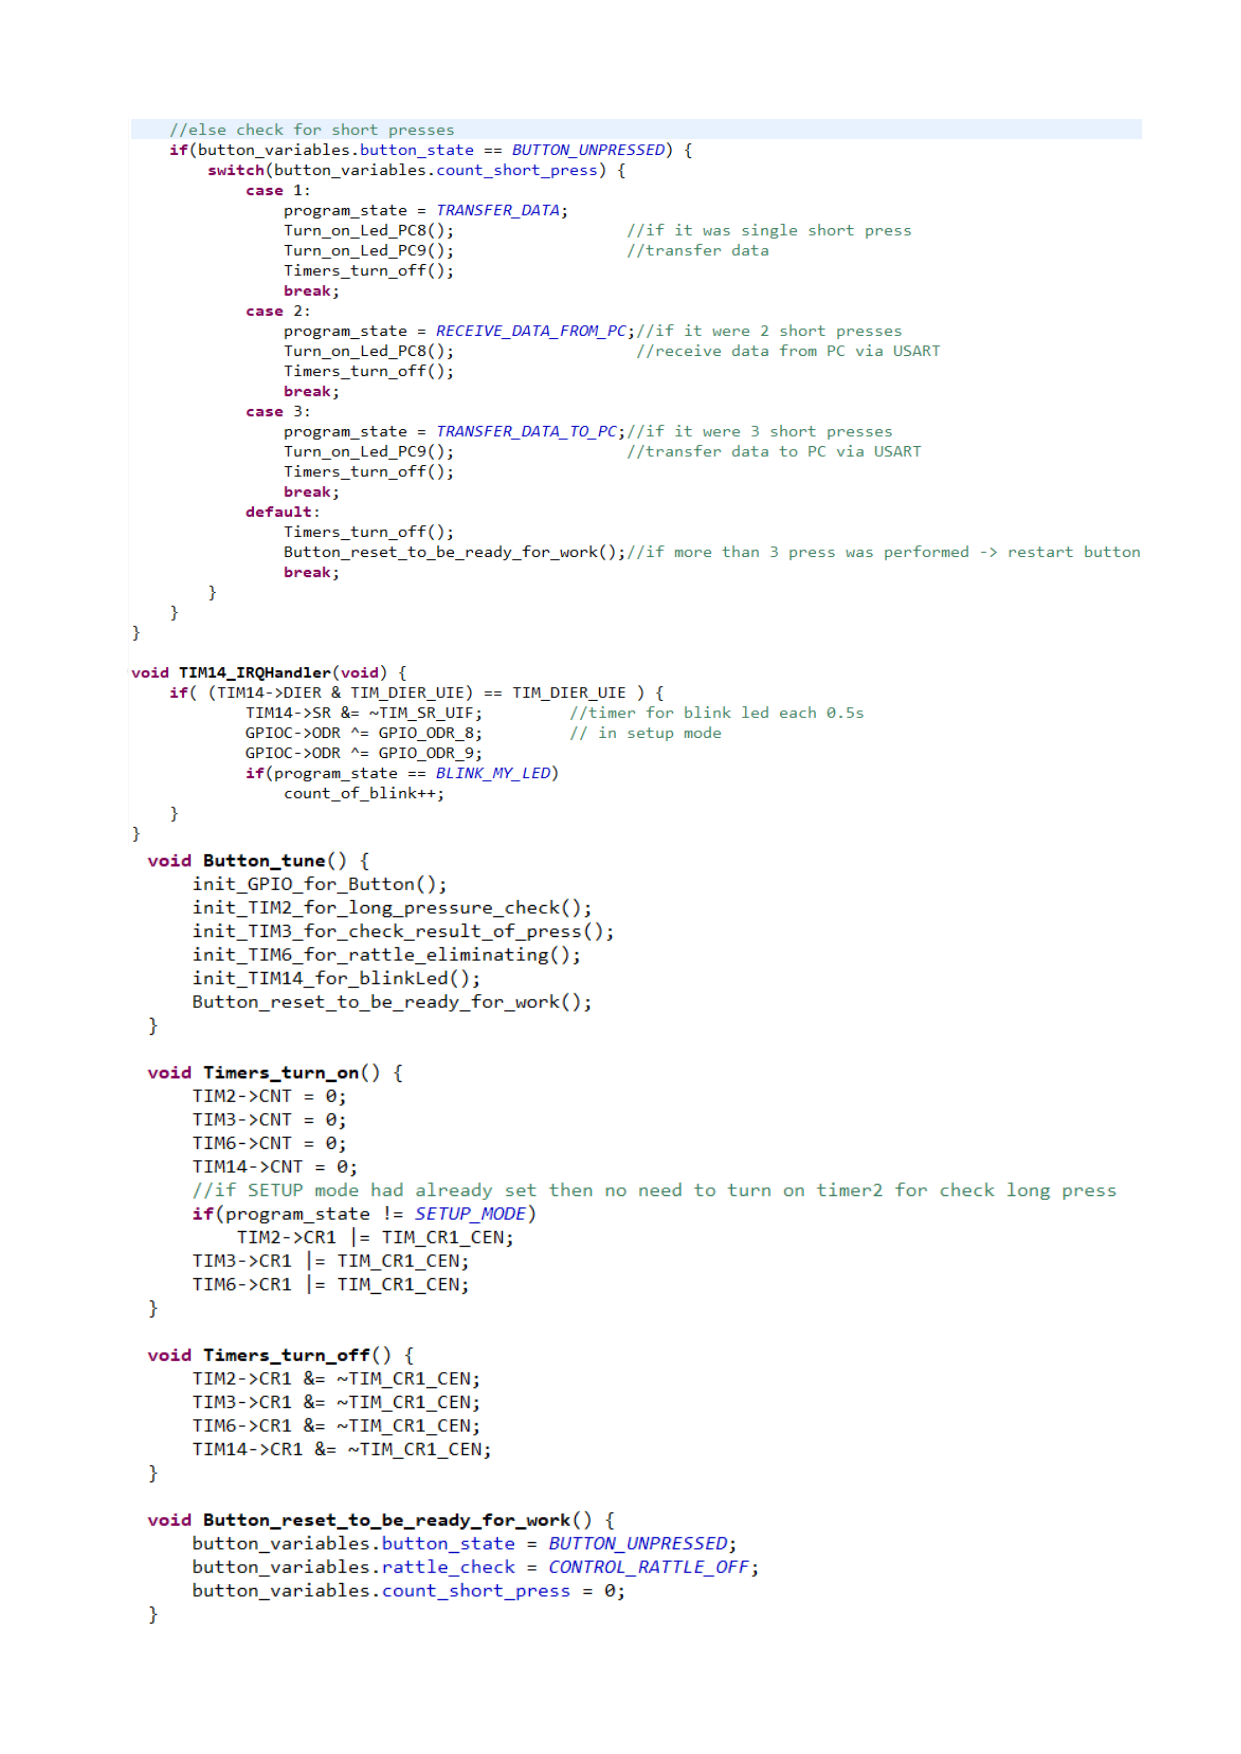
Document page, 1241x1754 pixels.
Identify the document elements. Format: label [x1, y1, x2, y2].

picture [127, 118, 1143, 847]
picture [145, 848, 1125, 1632]
